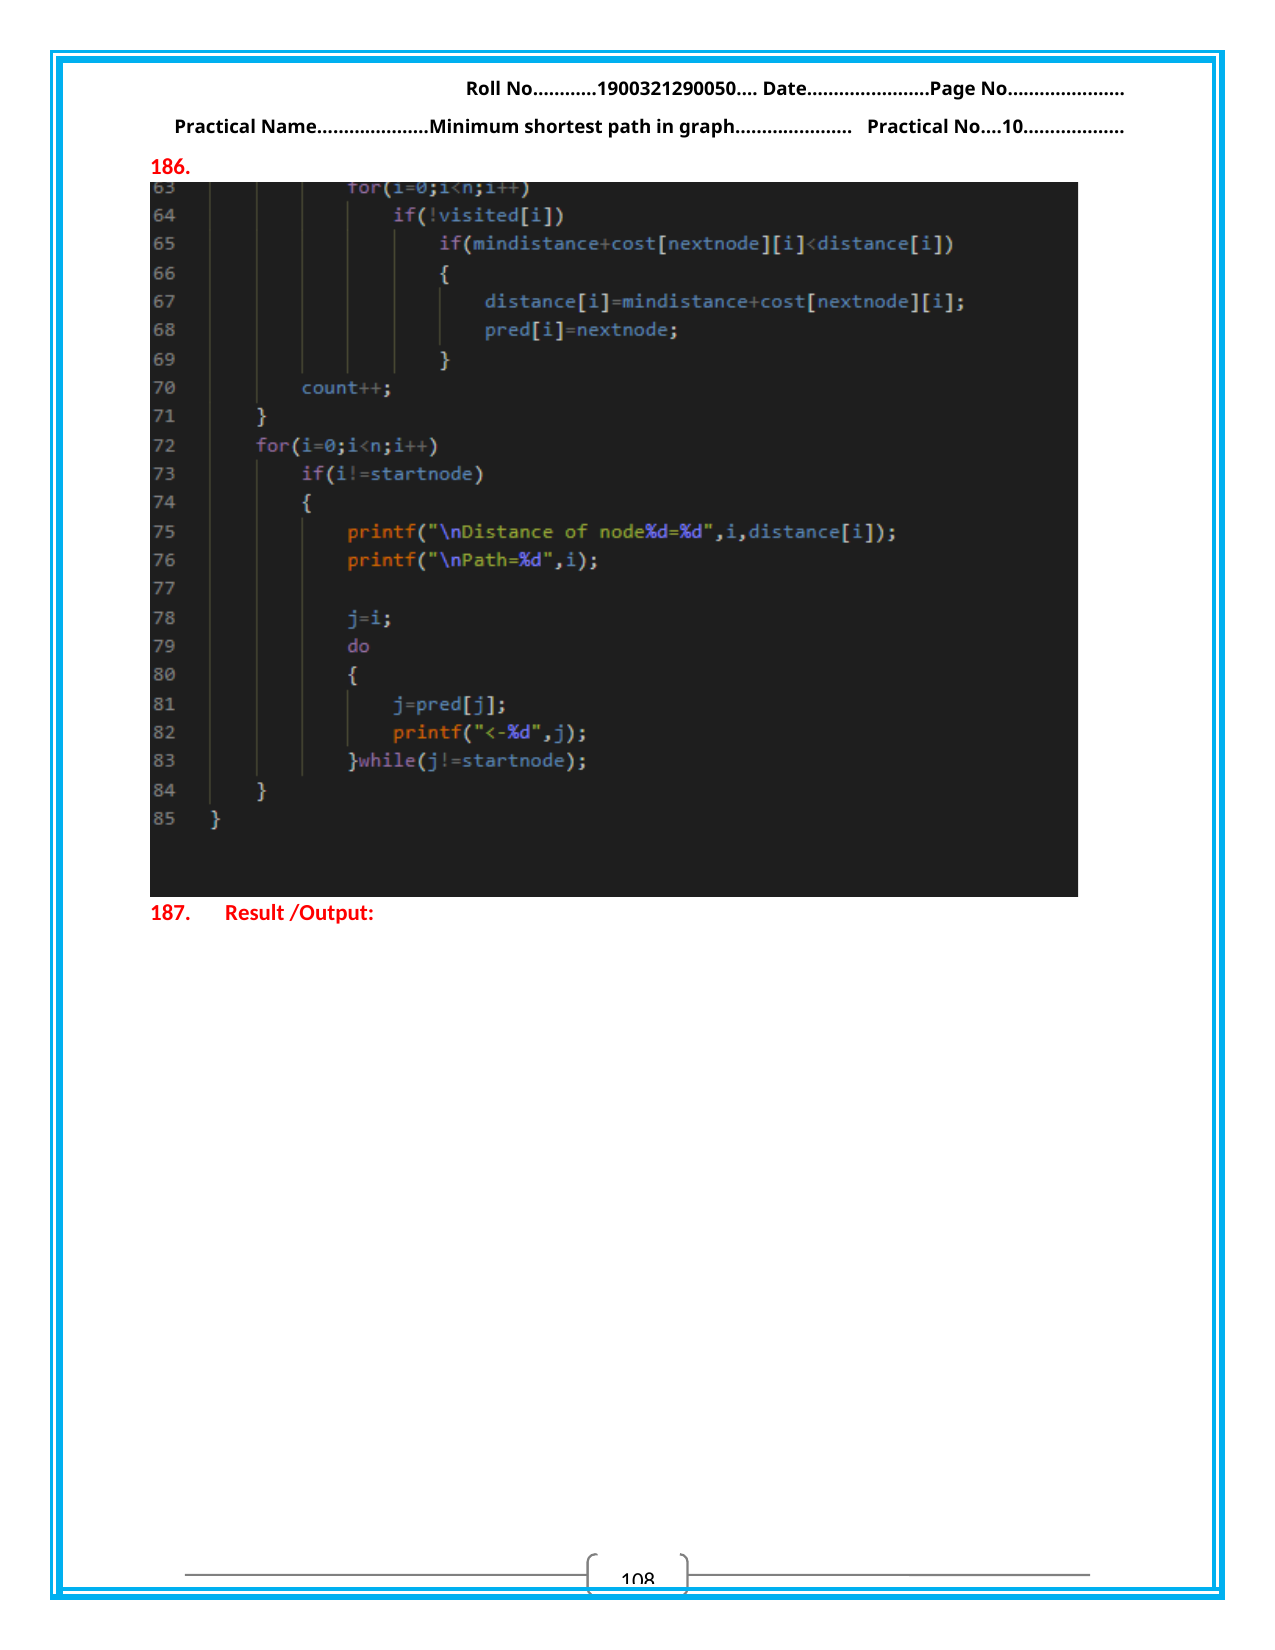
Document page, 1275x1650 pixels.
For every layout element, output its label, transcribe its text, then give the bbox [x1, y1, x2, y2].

list Result /Output: [150, 898, 1125, 926]
picture [150, 182, 1079, 897]
